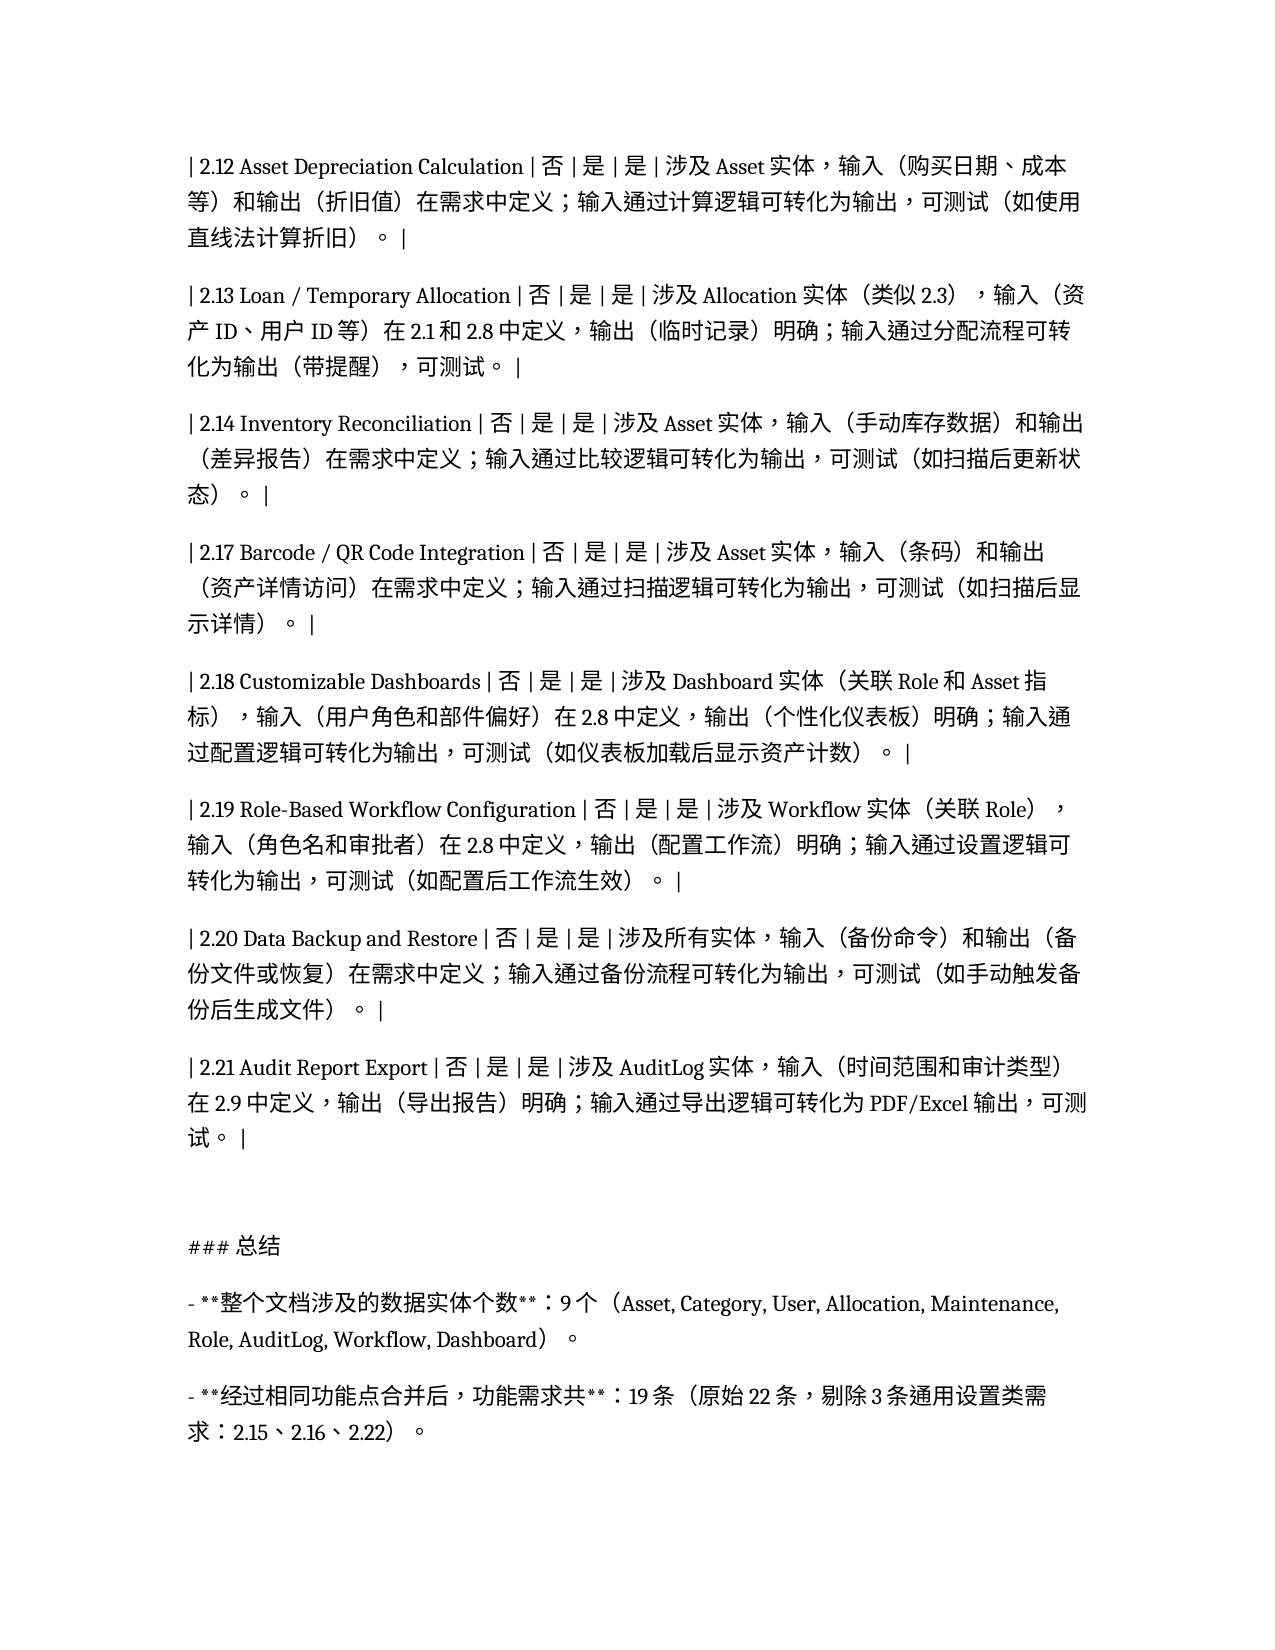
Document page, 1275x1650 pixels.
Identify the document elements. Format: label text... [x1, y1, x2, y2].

text ### 总结 [187, 1230, 1087, 1261]
text | 2.12 Asset Depreciation Calculation | 否 | 是 | 是 | 涉及Asset实体，输入（购买日期、成本等）和输出（折旧值）在需求中定义；输入通过计算逻辑可转化为输出，可测试（如使用直线法计算折旧）。 | [187, 150, 1087, 253]
text | 2.17 Barcode / QR Code Integration | 否 | 是 | 是 | 涉及Asset实体，输入（条码）和输出（资产详情访问）在需求中定义；输入通过扫描逻辑可转化为输出，可测试（如扫描后显示详情）。 | [187, 536, 1087, 639]
text - **整个文档涉及的数据实体个数**：9个（Asset, Category, User, Allocation, Maintenance, Role, AuditLog, Workflow, Dashboard）。 [187, 1287, 1087, 1354]
text | 2.14 Inventory Reconciliation | 否 | 是 | 是 | 涉及Asset实体，输入（手动库存数据）和输出（差异报告）在需求中定义；输入通过比较逻辑可转化为输出，可测试（如扫描后更新状态）。 | [187, 407, 1087, 510]
text - **经过相同功能点合并后，功能需求共**：19条（原始22条，剔除3条通用设置类需求：2.15、2.16、2.22）。 [187, 1380, 1087, 1447]
text | 2.20 Data Backup and Restore | 否 | 是 | 是 | 涉及所有实体，输入（备份命令）和输出（备份文件或恢复）在需求中定义；输入通过备份流程可转化为输出，可测试（如手动触发备份后生成文件）。 | [187, 922, 1087, 1025]
text | 2.18 Customizable Dashboards | 否 | 是 | 是 | 涉及Dashboard实体（关联Role和Asset指标），输入（用户角色和部件偏好）在2.8中定义，输出（个性化仪表板）明确；输入通过配置逻辑可转化为输出，可测试（如仪表板加载后显示资产计数）。 | [187, 664, 1087, 768]
text | 2.19 Role-Based Workflow Configuration | 否 | 是 | 是 | 涉及Workflow实体（关联Role），输入（角色名和审批者）在2.8中定义，输出（配置工作流）明确；输入通过设置逻辑可转化为输出，可测试（如配置后工作流生效）。 | [187, 793, 1087, 896]
text | 2.21 Audit Report Export | 否 | 是 | 是 | 涉及AuditLog实体，输入（时间范围和审计类型）在2.9中定义，输出（导出报告）明确；输入通过导出逻辑可转化为PDF/Excel输出，可测试。 | [187, 1051, 1087, 1154]
text | 2.13 Loan / Temporary Allocation | 否 | 是 | 是 | 涉及Allocation实体（类似2.3），输入（资产ID、用户ID等）在2.1和2.8中定义，输出（临时记录）明确；输入通过分配流程可转化为输出（带提醒），可测试。 | [187, 279, 1087, 382]
